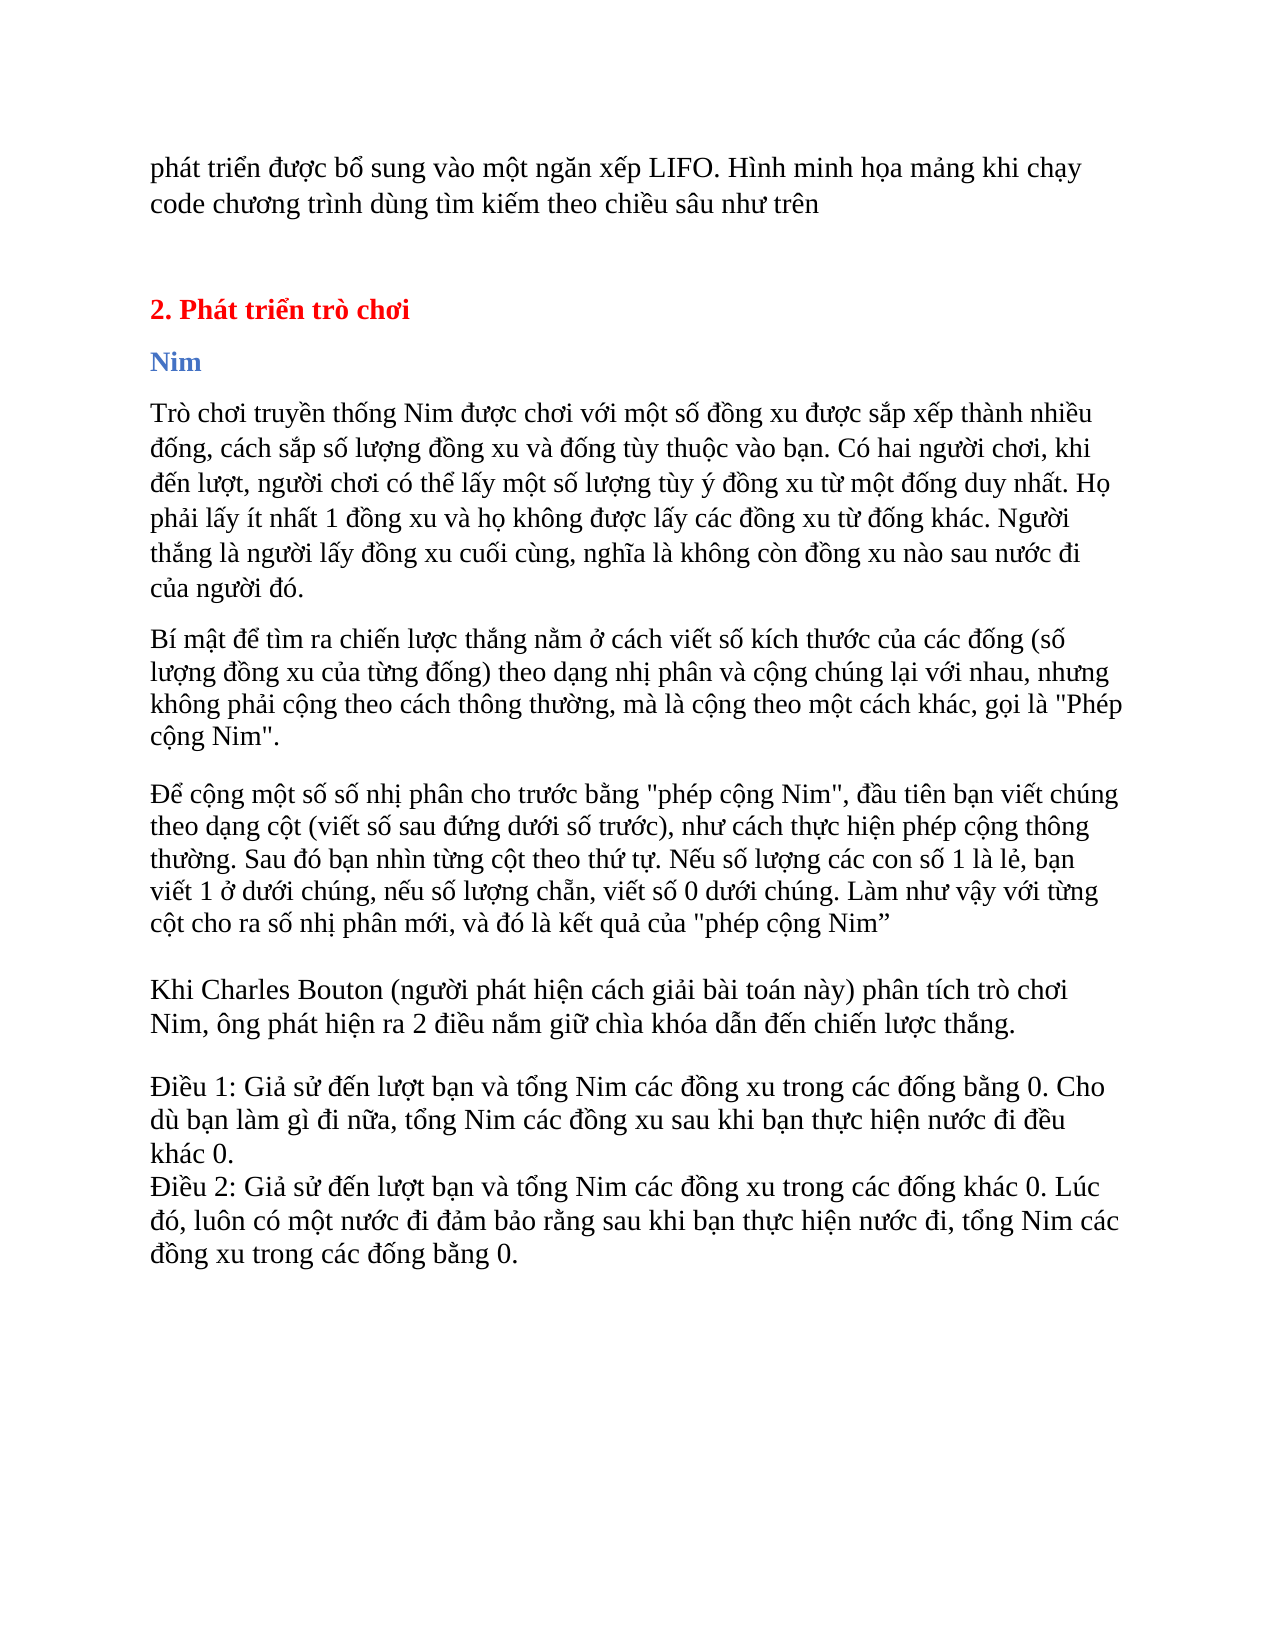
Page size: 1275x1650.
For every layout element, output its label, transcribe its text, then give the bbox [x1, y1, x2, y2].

text Bí mật để tìm ra chiến lược thắng nằm ở cách viết số kích thước của các đống (số lượng đồng xu của từng đống) theo dạng nhị phân và cộng chúng lại với nhau, nhưng không phải cộng theo cách thông thường, mà là cộng theo một cách khác, gọi là "Phép cộng Nim". [150, 622, 1125, 752]
text 2. Phát triển trò chơi [150, 292, 1125, 325]
text Để cộng một số số nhị phân cho trước bằng "phép cộng Nim", đầu tiên bạn viết chúng theo dạng cột (viết số sau đứng dưới số trước), như cách thực hiện phép cộng thông thường. Sau đó bạn nhìn từng cột theo thứ tự. Nếu số lượng các con số 1 là lẻ, bạn viết 1 ở dưới chúng, nếu số lượng chẵn, viết số 0 dưới chúng. Làm như vậy với từng cột cho ra số nhị phân mới, và đó là kết quả của "phép cộng Nim” [150, 777, 1125, 939]
text Điều 2: Giả sử đến lượt bạn và tổng Nim các đồng xu trong các đống khác 0. Lúc đó, luôn có một nước đi đảm bảo rằng sau khi bạn thực hiện nước đi, tổng Nim các đồng xu trong các đống bằng 0. [150, 1169, 1125, 1270]
text Khi Charles Bouton (người phát hiện cách giải bài toán này) phân tích trò chơi Nim, ông phát hiện ra 2 điều nắm giữ chìa khóa dẫn đến chiến lược thắng. [150, 939, 1125, 1039]
text Điều 1: Giả sử đến lượt bạn và tổng Nim các đồng xu trong các đống bằng 0. Cho dù bạn làm gì đi nữa, tổng Nim các đồng xu sau khi bạn thực hiện nước đi đều khác 0. [150, 1069, 1125, 1169]
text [150, 150, 1125, 220]
text Nim [150, 344, 1125, 377]
text Trò chơi truyền thống Nim được chơi với một số đồng xu được sắp xếp thành nhiều đống, cách sắp số lượng đồng xu và đống tùy thuộc vào bạn. Có hai người chơi, khi đến lượt, người chơi có thể lấy một số lượng tùy ý đồng xu từ một đống duy nhất. Họ phải lấy ít nhất 1 đồng xu và họ không được lấy các đồng xu từ đống khác. Người thắng là người lấy đồng xu cuối cùng, nghĩa là không còn đồng xu nào sau nước đi của người đó. [150, 396, 1125, 603]
